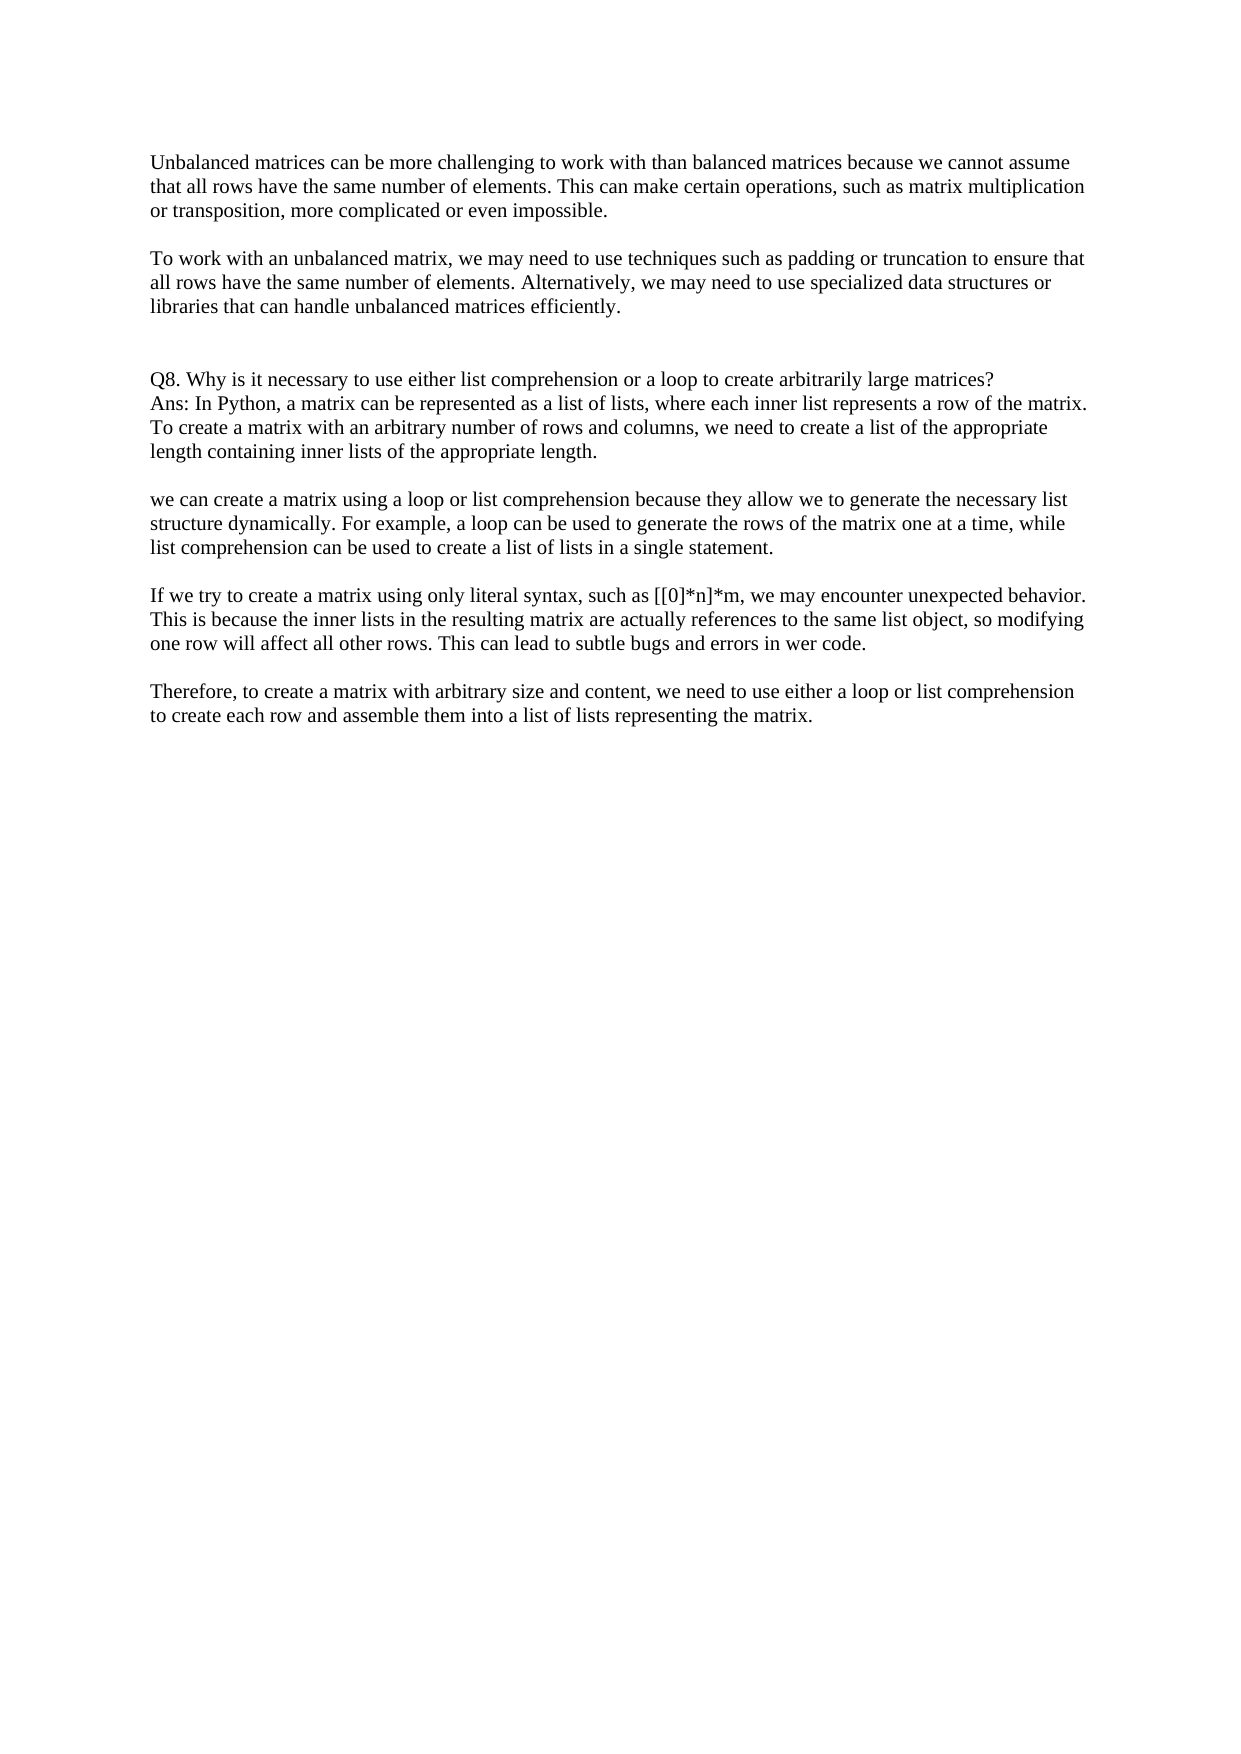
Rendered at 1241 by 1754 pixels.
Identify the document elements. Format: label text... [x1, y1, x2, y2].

text we can create a matrix using a loop or list comprehension because they allow we to generate the necessary list structure dynamically. For example, a loop can be used to generate the rows of the matrix one at a time, while list comprehension can be used to create a list of lists in a single statement. [150, 487, 1090, 559]
text Ans: In Python, a matrix can be represented as a list of lists, where each inner list represents a row of the matrix. To create a matrix with an arbitrary number of rows and columns, we need to create a list of the appropriate length containing inner lists of the appropriate length. [150, 391, 1090, 463]
text If we try to create a matrix using only literal syntax, such as [[0]*n]*m, we may encounter unexpected behavior. This is because the inner lists in the resulting matrix are actually references to the same list object, so modifying one row will affect all other rows. This can lead to subtle bugs and errors in wer code. [150, 583, 1090, 655]
text Therefore, to create a matrix with arbitrary size and content, we need to use either a loop or list comprehension to create each row and assemble them into a list of lists representing the matrix. [150, 679, 1090, 727]
text Q8. Why is it necessary to use either list comprehension or a loop to create arbitrarily large matrices? [150, 367, 1090, 391]
text Unbalanced matrices can be more challenging to work with than balanced matrices because we cannot assume that all rows have the same number of elements. This can make certain operations, such as matrix multiplication or transposition, more complicated or even impossible. [150, 150, 1090, 222]
text To work with an unbalanced matrix, we may need to use techniques such as padding or truncation to ensure that all rows have the same number of elements. Alternatively, we may need to use specialized data structures or libraries that can handle unbalanced matrices efficiently. [150, 246, 1090, 318]
